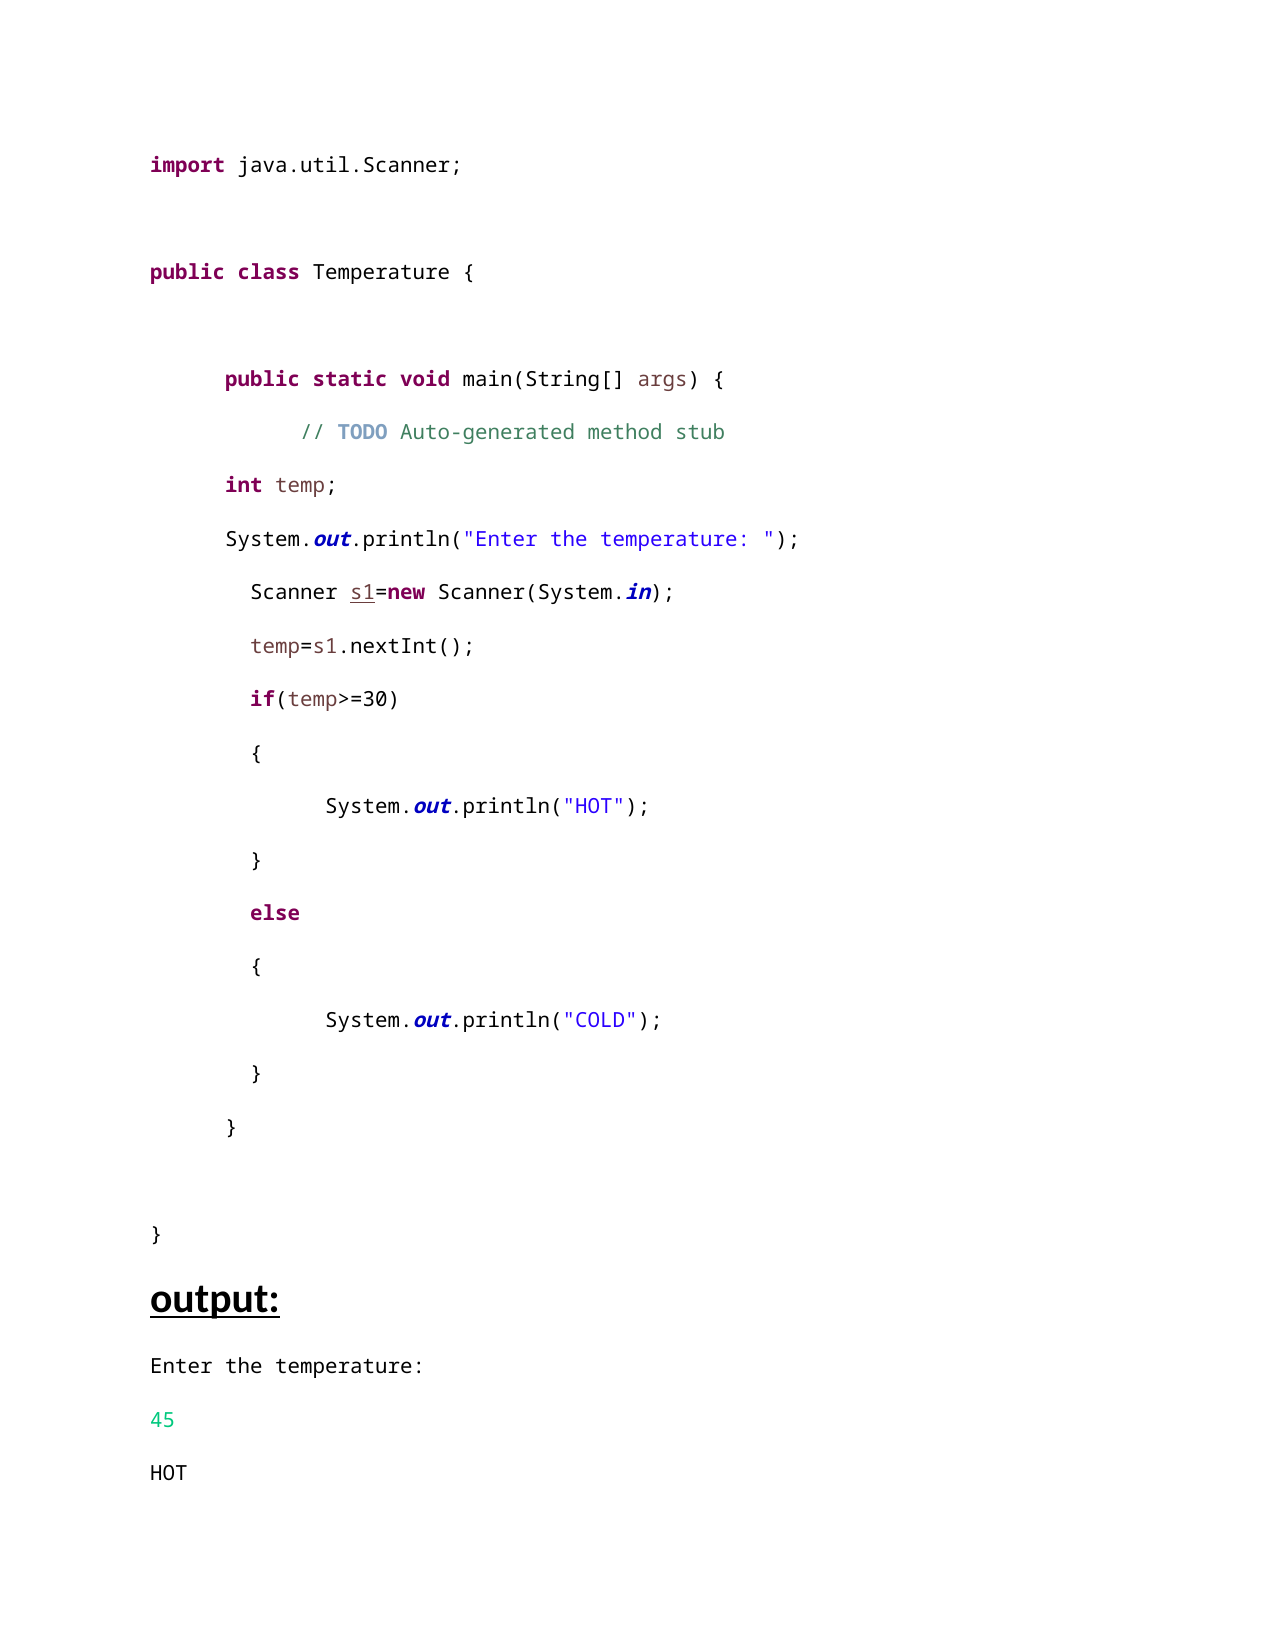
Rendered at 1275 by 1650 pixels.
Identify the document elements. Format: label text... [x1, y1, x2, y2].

text temp=s1.nextInt(); [150, 631, 1125, 659]
text } [150, 845, 1125, 873]
text if(temp>=30) [150, 684, 1125, 713]
text } [150, 1058, 1125, 1087]
text int temp; [150, 471, 1125, 499]
text } [150, 1112, 1125, 1140]
text } [150, 1219, 1125, 1247]
text import java.util.Scanner; [150, 150, 1125, 178]
text System.out.println("COLD"); [150, 1005, 1125, 1033]
text System.out.println("Enter the temperature: "); [150, 524, 1125, 552]
text Enter the temperature: [150, 1351, 1125, 1380]
text { [150, 738, 1125, 766]
text else [150, 898, 1125, 927]
text public static void main(String[] args) { [150, 364, 1125, 392]
text System.out.println("HOT"); [150, 791, 1125, 820]
text Scanner s1=new Scanner(System.in); [150, 577, 1125, 606]
text output: [150, 1272, 1125, 1323]
text { [150, 952, 1125, 980]
text // TODO Auto-generated method stub [150, 417, 1125, 446]
text public class Temperature { [150, 257, 1125, 285]
text HOT [150, 1458, 1125, 1487]
text 45 [150, 1405, 1125, 1433]
